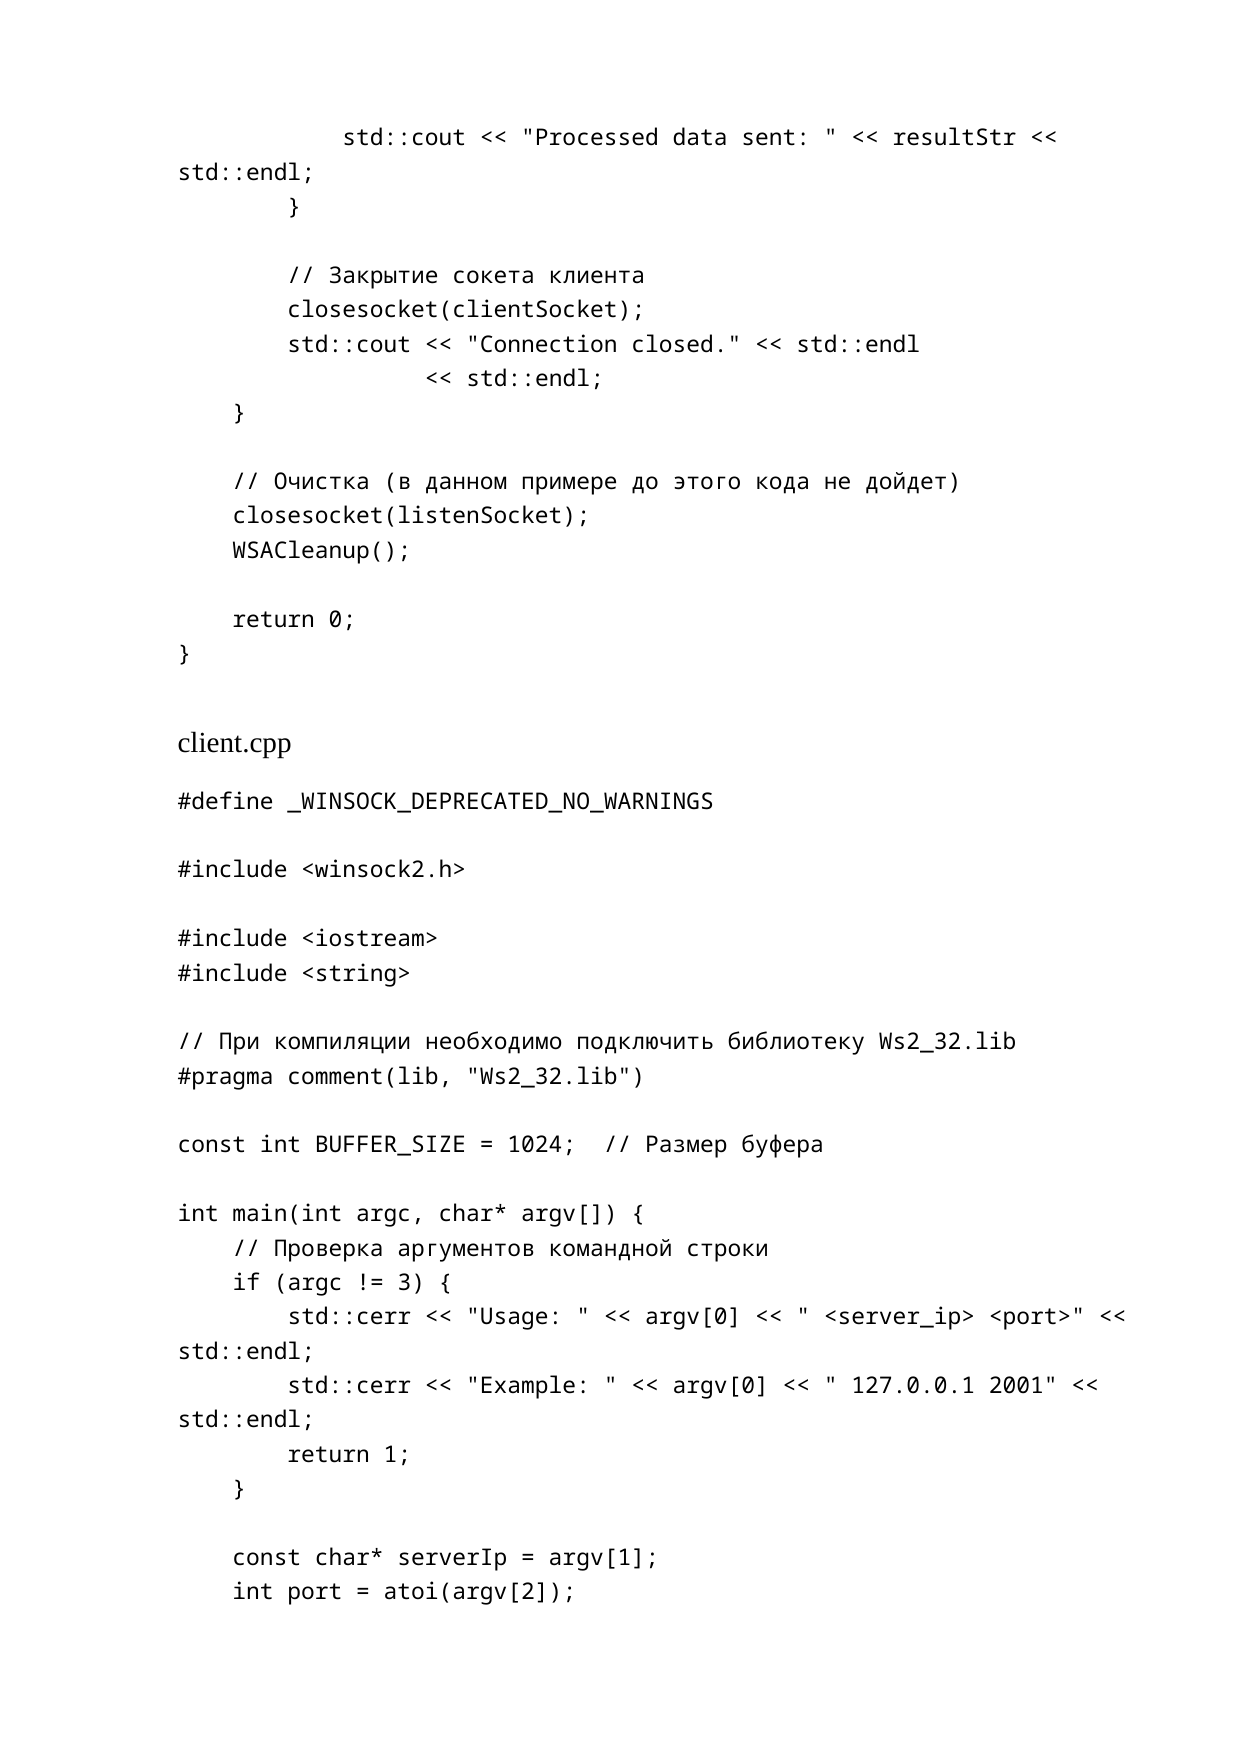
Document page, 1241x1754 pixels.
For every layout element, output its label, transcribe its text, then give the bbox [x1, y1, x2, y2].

text return 0; [177, 599, 1152, 634]
text } [177, 1469, 1152, 1503]
text int port = atoi(argv[2]); [177, 1572, 1152, 1606]
text } [177, 187, 1152, 221]
text std::cerr << "Usage: " << argv[0] << " <server_ip> <port>" << std::endl; [177, 1297, 1152, 1366]
text #include <iostream> [177, 919, 1152, 953]
text const char* serverIp = argv[1]; [177, 1538, 1152, 1572]
text WSACleanup(); [177, 531, 1152, 565]
text return 1; [177, 1434, 1152, 1469]
text closesocket(clientSocket); [177, 290, 1152, 324]
text // Закрытие сокета клиента [177, 256, 1152, 290]
text #include <winsock2.h> [177, 850, 1152, 884]
text #define _WINSOCK_DEPRECATED_NO_WARNINGS [177, 781, 1152, 816]
text if (argc != 3) { [177, 1263, 1152, 1297]
text } [177, 634, 1152, 668]
text // Проверка аргументов командной строки [177, 1228, 1152, 1263]
text // При компиляции необходимо подключить библиотеку Ws2_32.lib [177, 1022, 1152, 1056]
text std::cout << "Processed data sent: " << resultStr << std::endl; [177, 118, 1152, 187]
text } [177, 393, 1152, 427]
text const int BUFFER_SIZE = 1024; // Размер буфера [177, 1125, 1152, 1159]
text int main(int argc, char* argv[]) { [177, 1194, 1152, 1228]
text // Очистка (в данном примере до этого кода не дойдет) [177, 462, 1152, 496]
text << std::endl; [177, 359, 1152, 393]
text closesocket(listenSocket); [177, 496, 1152, 531]
text std::cout << "Connection closed." << std::endl [177, 324, 1152, 359]
text #include <string> [177, 953, 1152, 988]
text std::cerr << "Example: " << argv[0] << " 127.0.0.1 2001" << std::endl; [177, 1366, 1152, 1434]
text #pragma comment(lib, "Ws2_32.lib") [177, 1056, 1152, 1091]
subtitle client.cpp [177, 725, 1152, 759]
